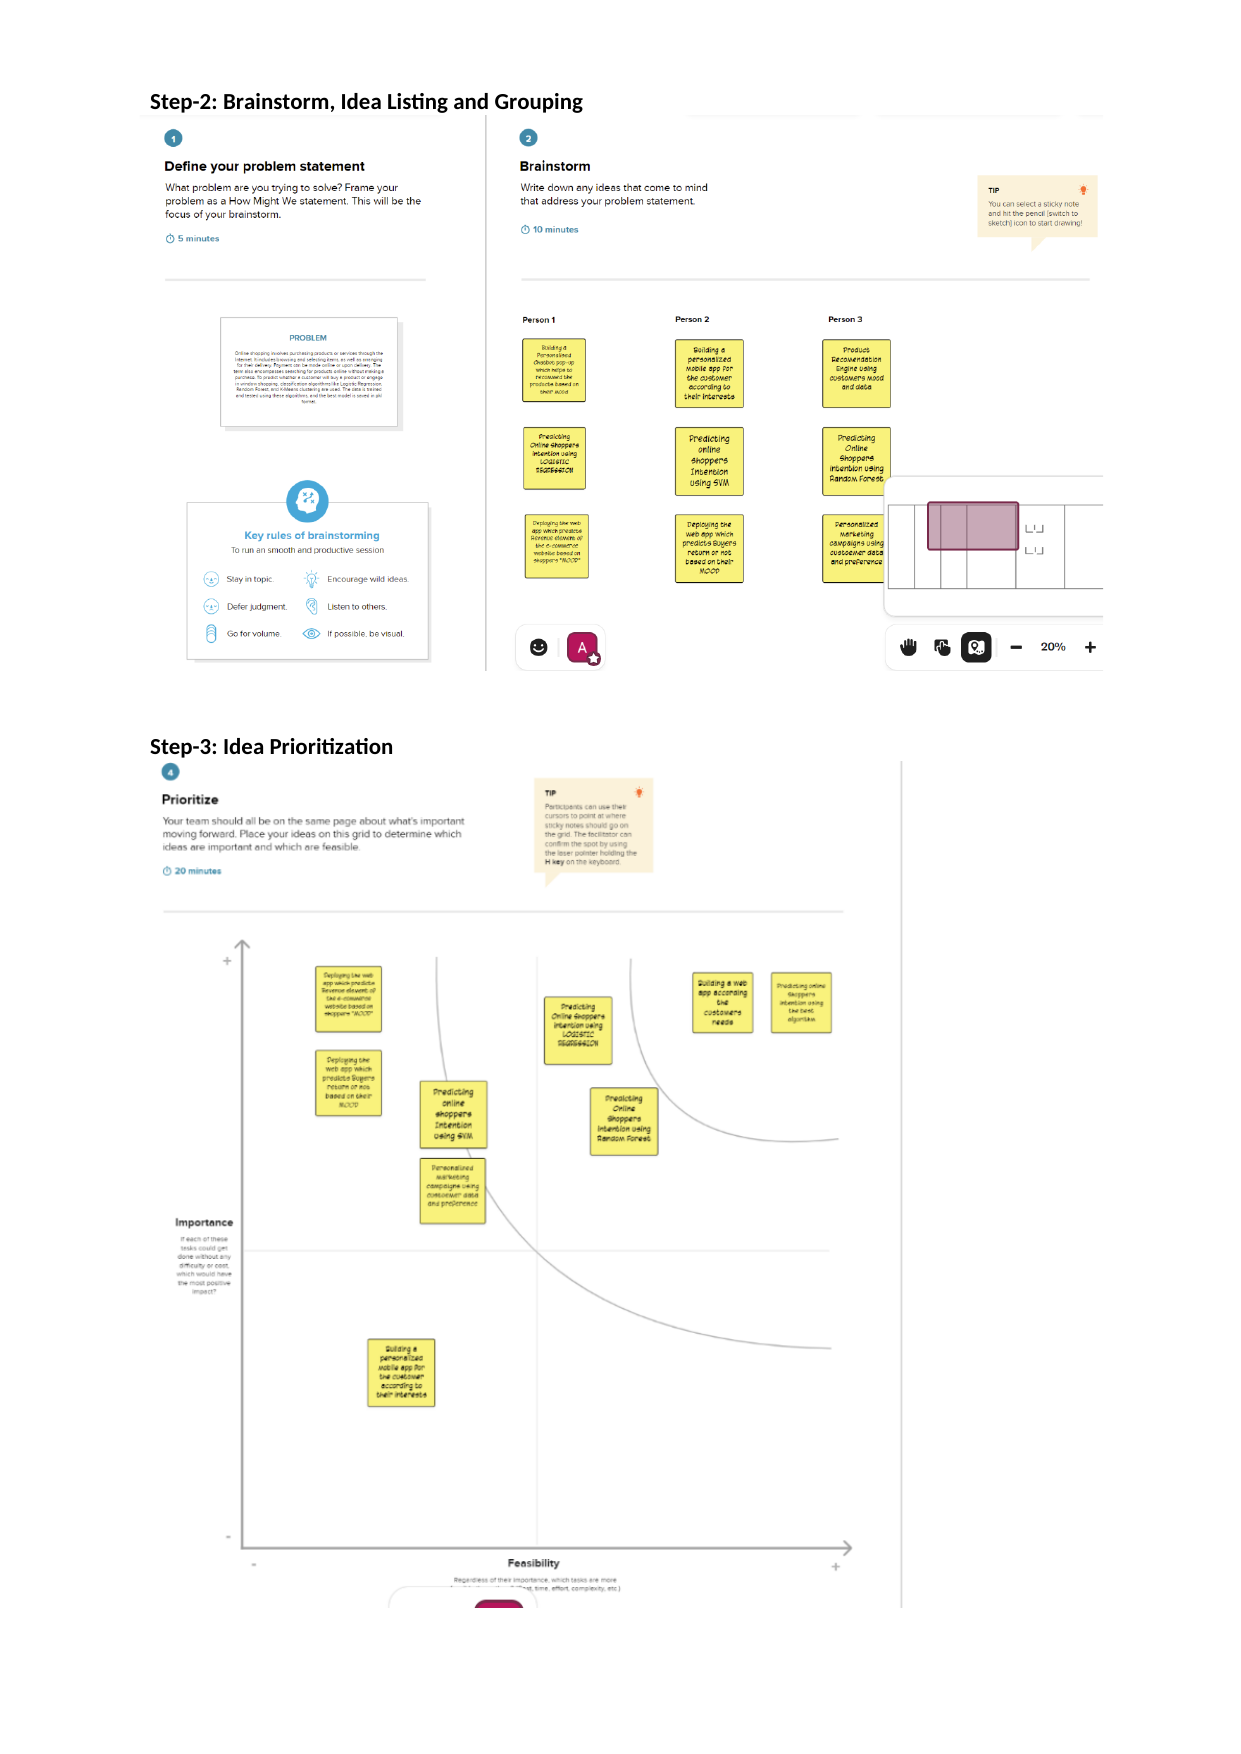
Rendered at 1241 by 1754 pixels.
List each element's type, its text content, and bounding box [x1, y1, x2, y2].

text Step-3: Idea Prioritization [150, 732, 1103, 760]
text Step-2: Brainstorm, Idea Listing and Grouping [150, 87, 1103, 115]
picture [139, 761, 908, 1608]
picture [139, 115, 1104, 671]
